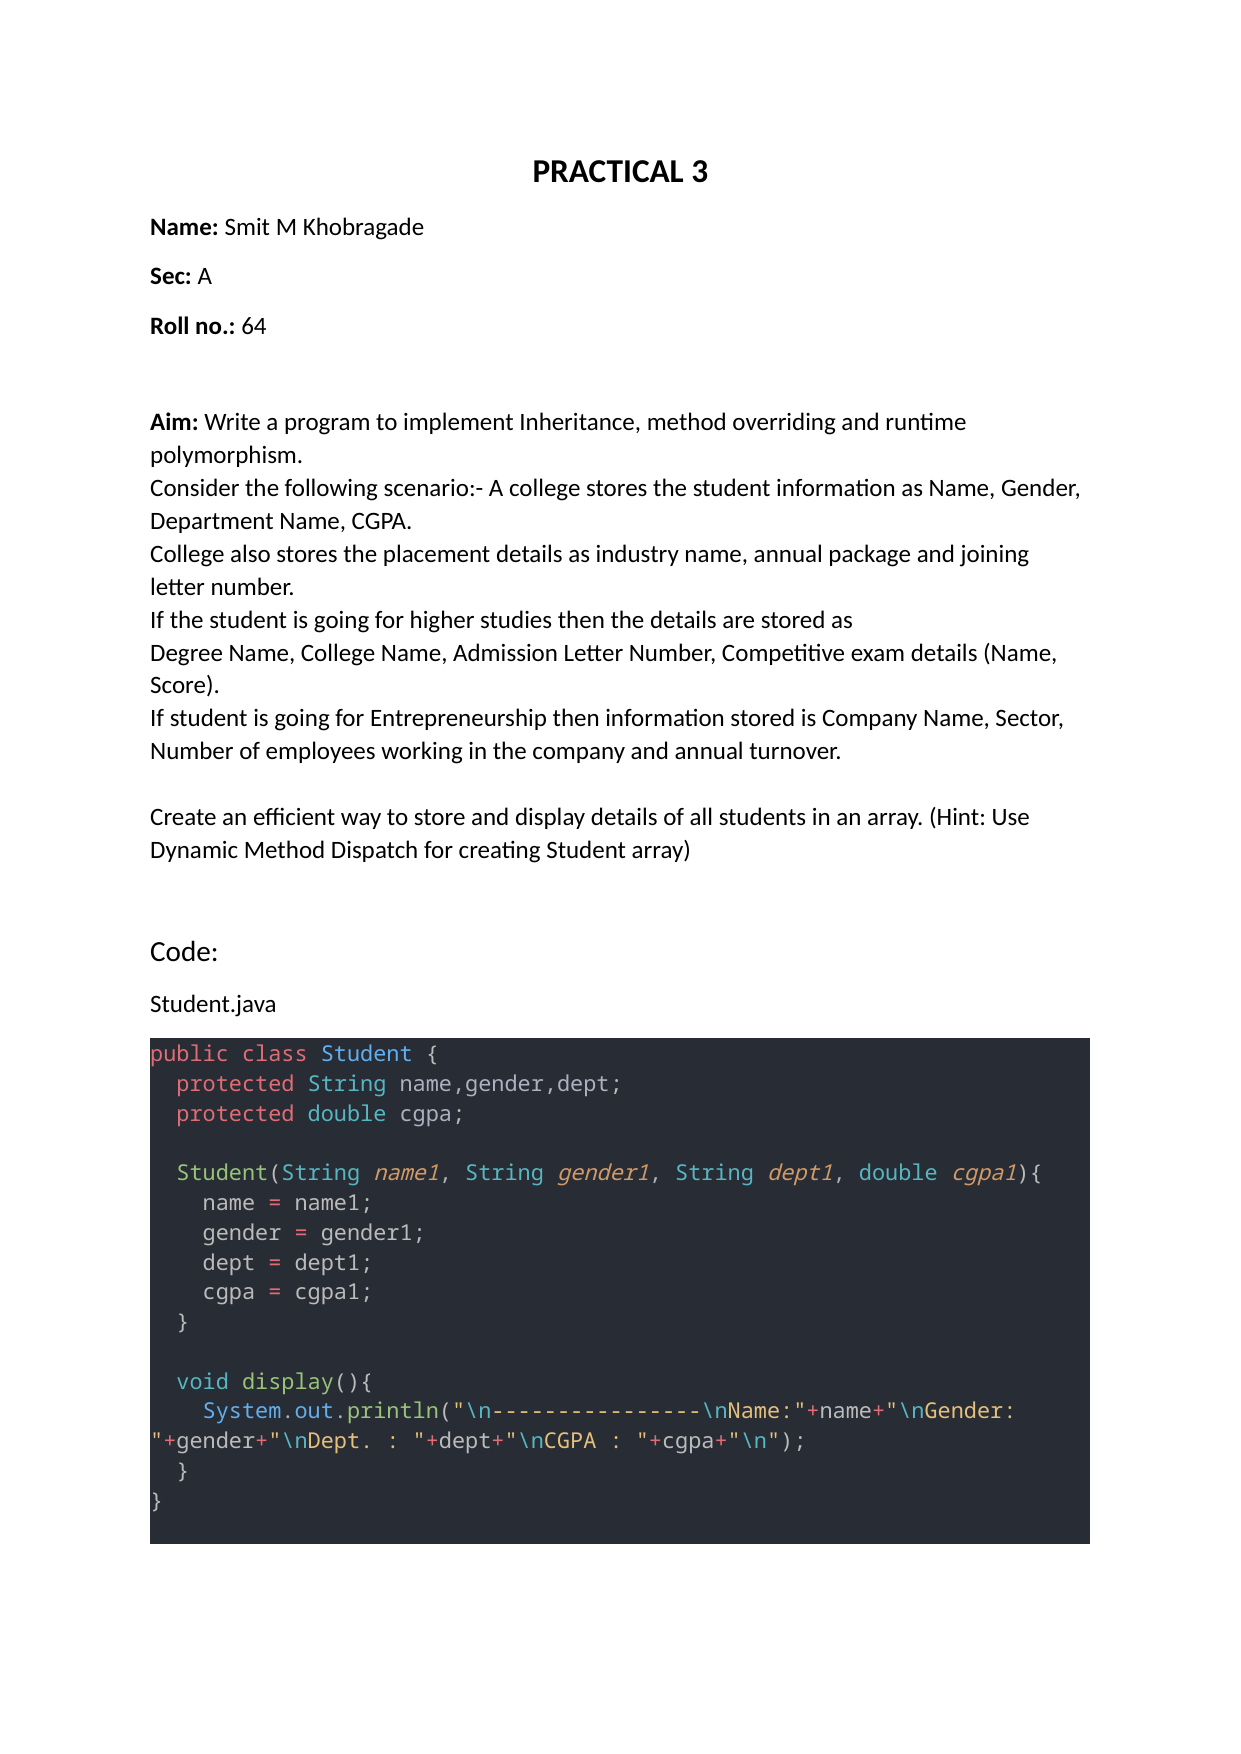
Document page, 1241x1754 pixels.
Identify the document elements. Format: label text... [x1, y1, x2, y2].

text protected double cgpa; [150, 1098, 1090, 1127]
text public class Student { [150, 1038, 1090, 1068]
text } [150, 1455, 1090, 1485]
text dept = dept1; [150, 1247, 1090, 1276]
text protected String name,gender,dept; [150, 1068, 1090, 1098]
text Sec: A [150, 260, 1090, 291]
text Name: Smit M Khobragade [150, 211, 1090, 241]
text System.out.println("\n----------------\nName:"+name+"\nGender: "+gender+"\nDept. : "+dept+"\nCGPA : "+cgpa+"\n"); [150, 1396, 1090, 1455]
text cgpa = cgpa1; [150, 1276, 1090, 1306]
text Roll no.: 64 [150, 310, 1090, 340]
text } [150, 1306, 1090, 1336]
text Student.java [150, 988, 1090, 1019]
text Student(String name1, String gender1, String dept1, double cgpa1){ [150, 1157, 1090, 1187]
text name = name1; [150, 1187, 1090, 1217]
text } [150, 1485, 1090, 1515]
text PRACTICAL 3 [150, 150, 1090, 191]
text Code: [150, 933, 1090, 969]
text Aim: Write a program to implement Inheritance, method overriding and runtime polymorphism. Consider the following scenario:- A college stores the student information as Name, Gender, Department Name, CGPA. College also stores the placement details as industry name, annual package and joining letter number. If the student is going for higher studies then the details are stored as Degree Name, College Name, Admission Letter Number, Competitive exam details (Name, Score). If student is going for Entrepreneurship then information stored is Company Name, Sector, Number of employees working in the company and annual turnover. Create an efficient way to store and display details of all students in an array. (Hint: Use Dynamic Method Dispatch for creating Student array) [150, 406, 1090, 865]
text void display(){ [150, 1366, 1090, 1396]
text gender = gender1; [150, 1217, 1090, 1247]
